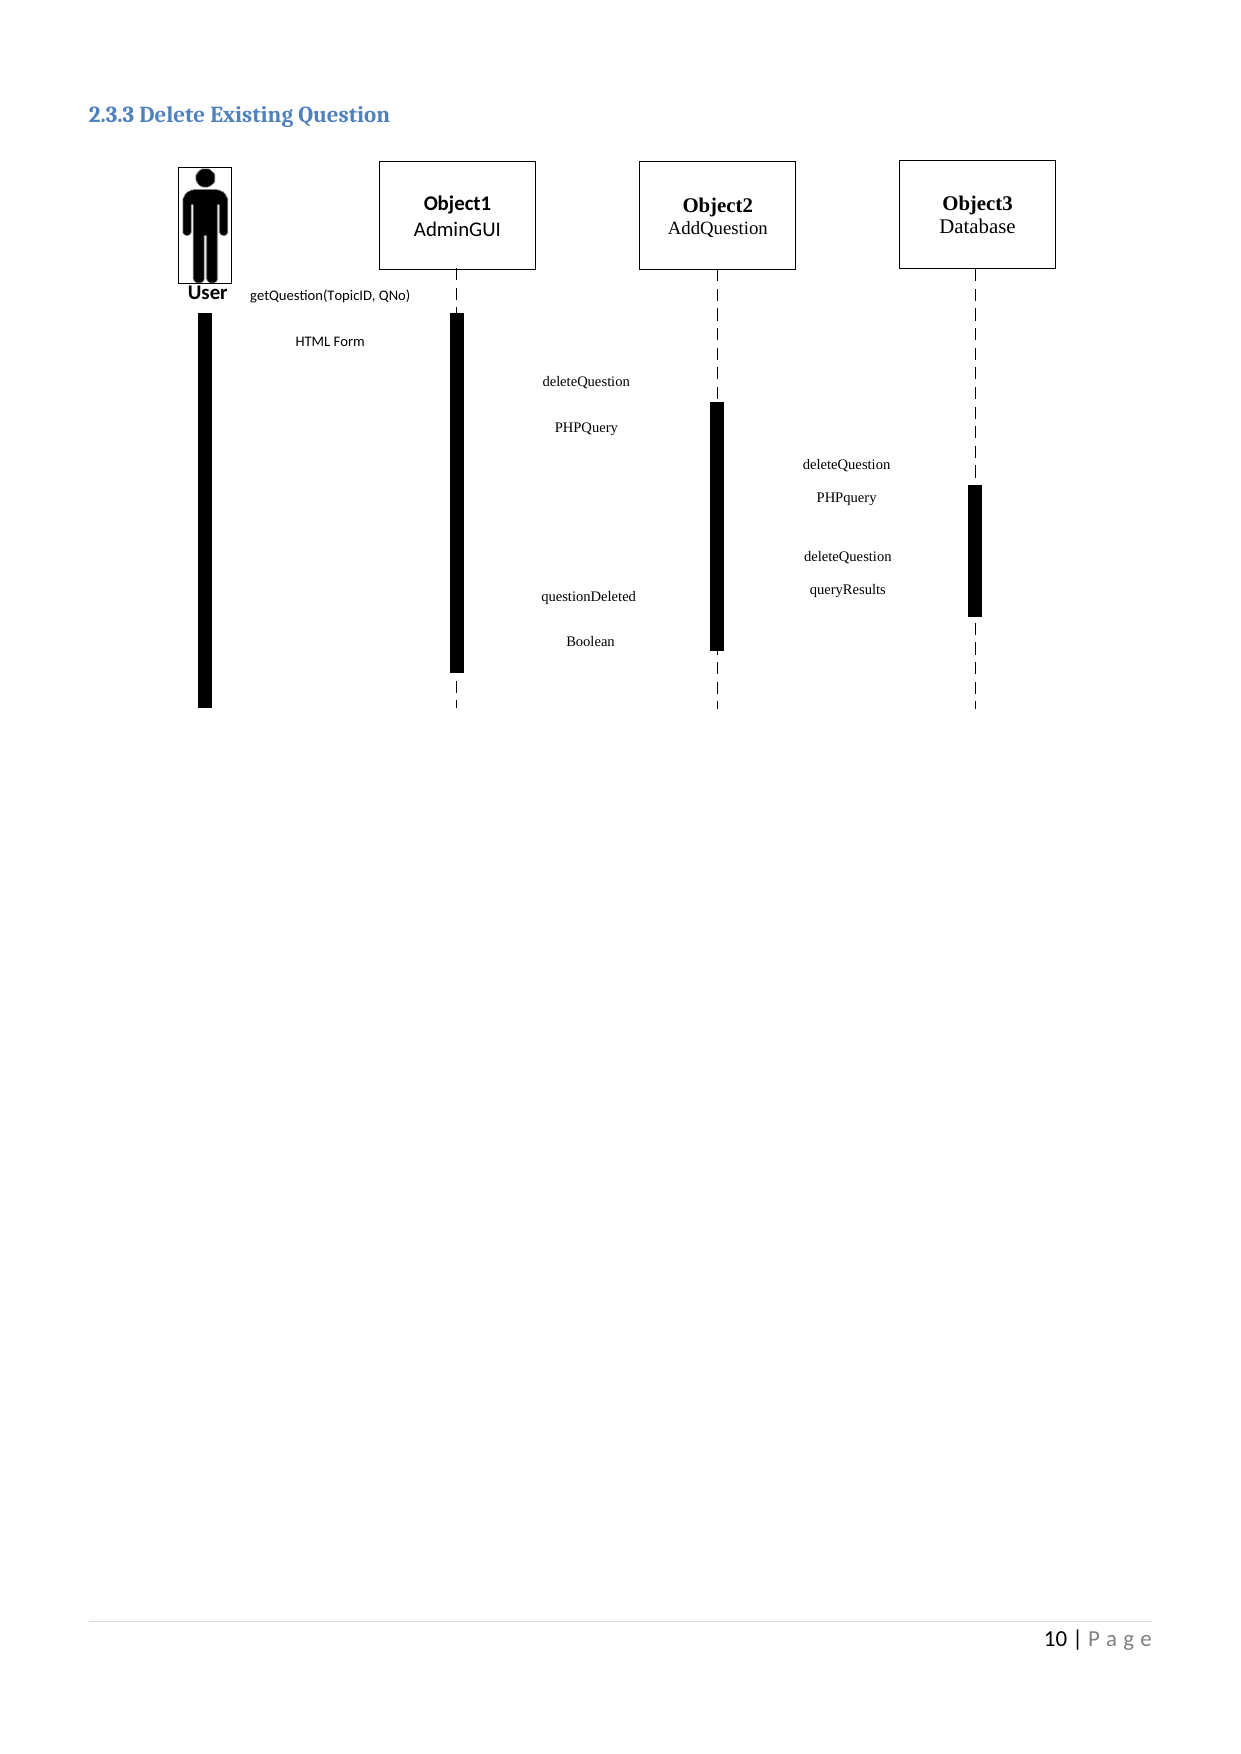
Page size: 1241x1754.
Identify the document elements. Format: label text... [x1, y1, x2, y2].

subtitle 2.3.3 Delete Existing Question [89, 102, 1152, 128]
picture [179, 168, 231, 283]
